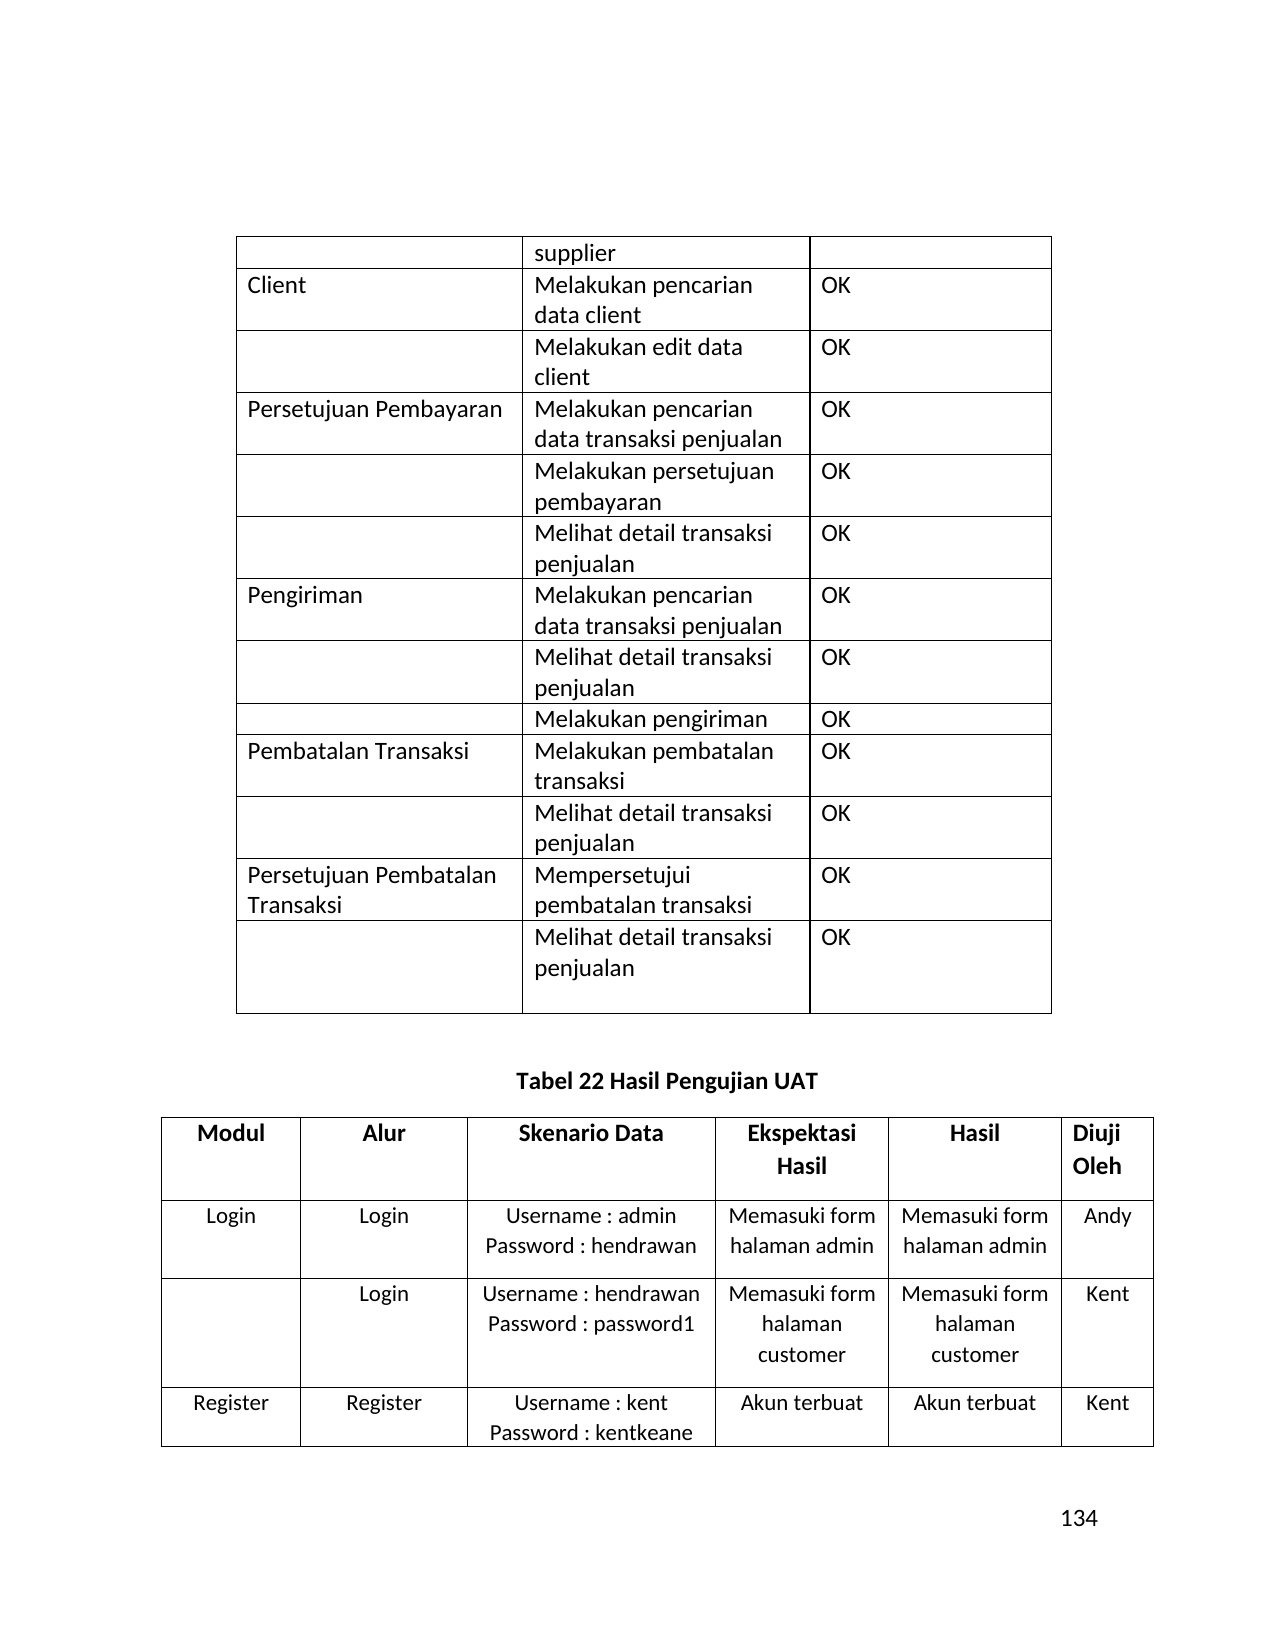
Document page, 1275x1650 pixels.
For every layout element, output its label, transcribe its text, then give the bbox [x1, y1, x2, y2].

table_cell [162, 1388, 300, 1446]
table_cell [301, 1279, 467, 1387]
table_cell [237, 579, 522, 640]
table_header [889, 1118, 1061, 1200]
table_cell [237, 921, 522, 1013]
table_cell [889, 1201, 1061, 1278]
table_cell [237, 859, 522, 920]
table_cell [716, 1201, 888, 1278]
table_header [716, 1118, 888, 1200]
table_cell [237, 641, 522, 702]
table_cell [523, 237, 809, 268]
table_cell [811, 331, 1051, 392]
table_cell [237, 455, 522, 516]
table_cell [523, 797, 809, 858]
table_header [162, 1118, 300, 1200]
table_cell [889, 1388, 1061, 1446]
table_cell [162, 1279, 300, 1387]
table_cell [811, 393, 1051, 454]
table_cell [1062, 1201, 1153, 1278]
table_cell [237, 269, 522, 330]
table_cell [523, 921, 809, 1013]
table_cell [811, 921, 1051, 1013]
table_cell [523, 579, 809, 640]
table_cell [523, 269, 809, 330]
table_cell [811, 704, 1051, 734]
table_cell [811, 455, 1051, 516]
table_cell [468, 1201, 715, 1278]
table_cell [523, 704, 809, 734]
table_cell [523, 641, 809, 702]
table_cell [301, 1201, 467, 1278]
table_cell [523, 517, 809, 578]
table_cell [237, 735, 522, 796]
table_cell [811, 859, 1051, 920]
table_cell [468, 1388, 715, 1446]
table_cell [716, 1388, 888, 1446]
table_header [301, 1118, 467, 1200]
text Tabel 22 Hasil Pengujian UAT [236, 1065, 1098, 1096]
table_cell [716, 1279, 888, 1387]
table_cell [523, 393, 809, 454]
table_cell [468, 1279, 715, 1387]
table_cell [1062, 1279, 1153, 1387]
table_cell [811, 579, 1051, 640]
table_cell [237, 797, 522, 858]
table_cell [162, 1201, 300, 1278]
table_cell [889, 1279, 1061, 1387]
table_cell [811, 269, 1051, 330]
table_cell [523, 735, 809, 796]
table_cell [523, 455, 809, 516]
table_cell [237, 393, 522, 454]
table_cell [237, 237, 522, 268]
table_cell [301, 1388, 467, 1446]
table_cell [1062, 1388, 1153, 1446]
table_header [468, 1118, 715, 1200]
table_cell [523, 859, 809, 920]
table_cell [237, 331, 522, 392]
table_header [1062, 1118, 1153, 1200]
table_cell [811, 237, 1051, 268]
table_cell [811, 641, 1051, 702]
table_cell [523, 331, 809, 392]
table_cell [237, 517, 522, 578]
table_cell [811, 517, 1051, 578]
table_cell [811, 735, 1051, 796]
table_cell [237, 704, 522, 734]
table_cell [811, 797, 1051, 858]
